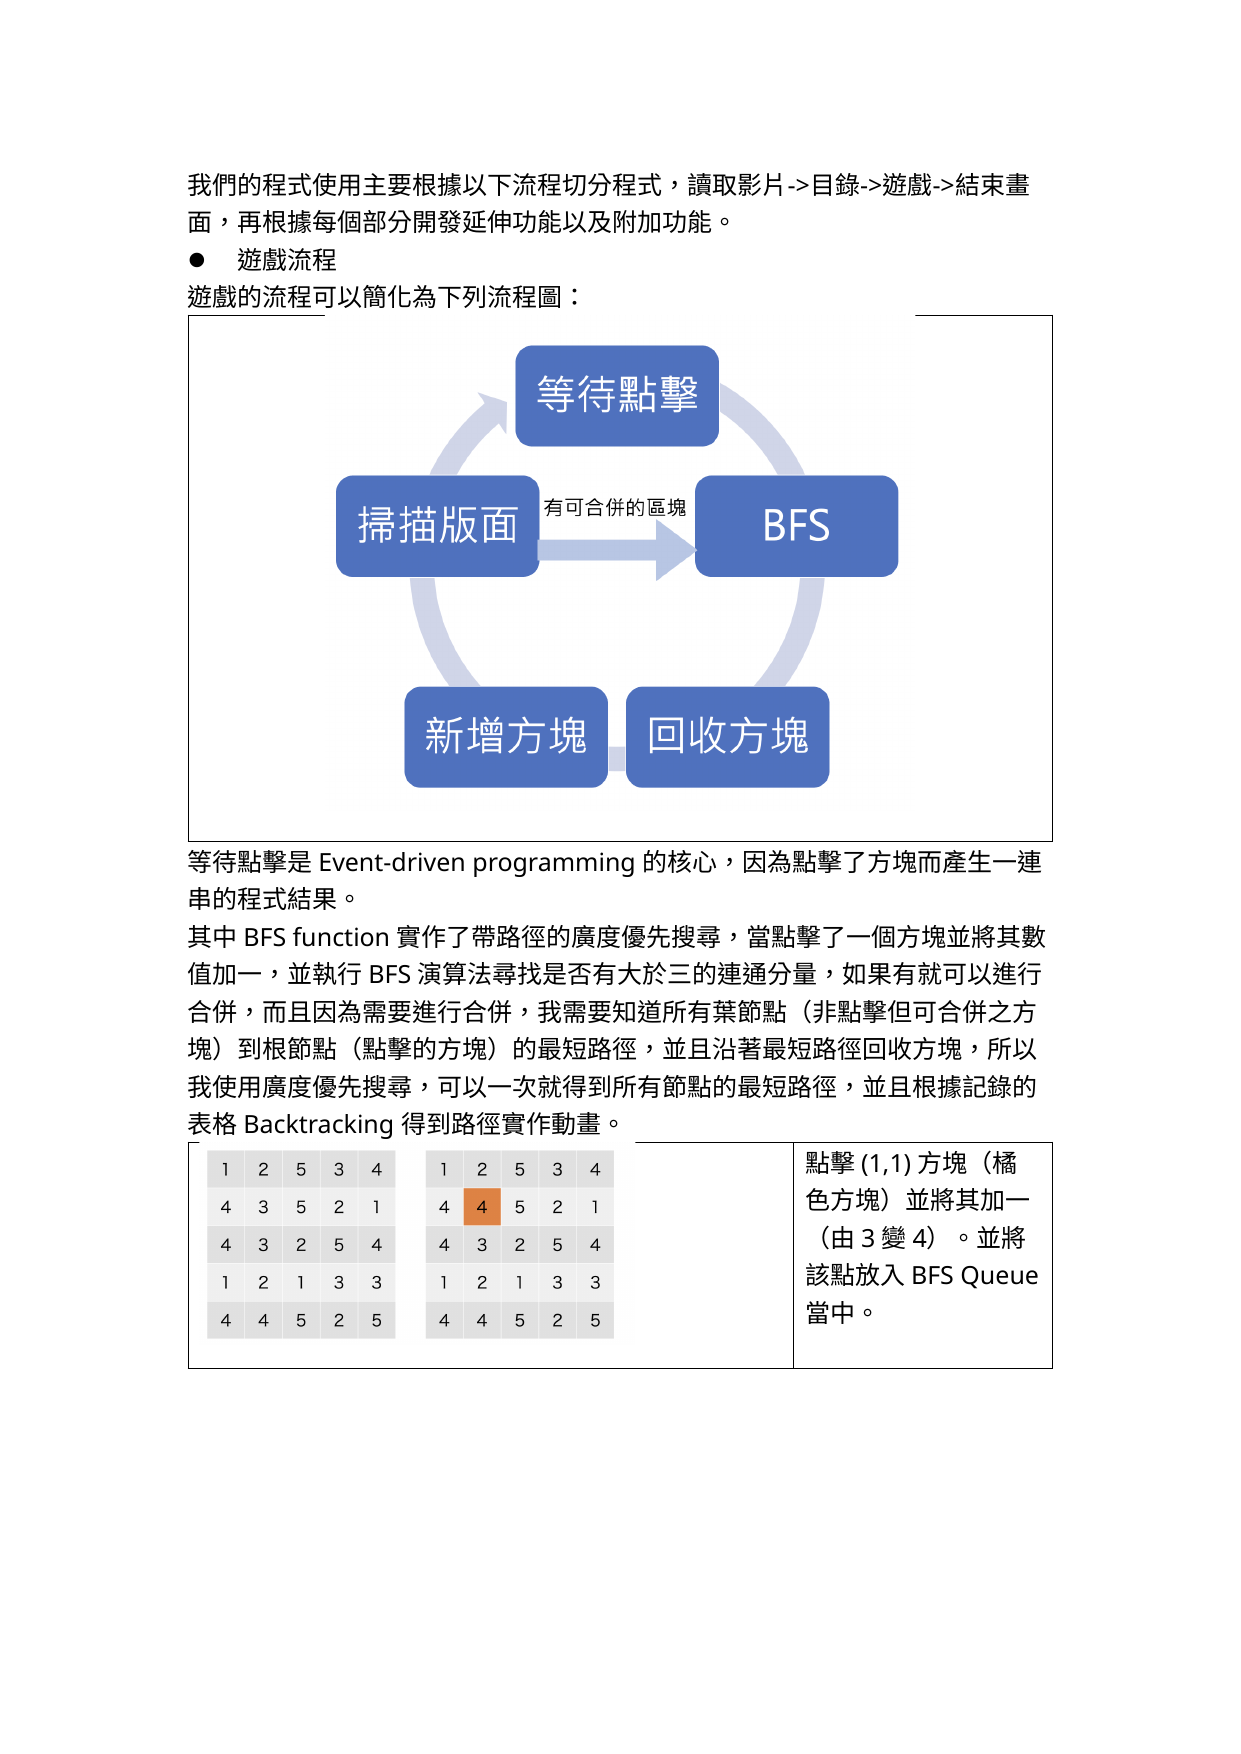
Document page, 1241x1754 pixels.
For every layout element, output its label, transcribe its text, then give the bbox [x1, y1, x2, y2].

text 遊戲的流程可以簡化為下列流程圖： [187, 277, 1053, 314]
table_header [189, 1143, 793, 1368]
list 遊戲流程 [187, 239, 1053, 277]
text 等待點擊是 Event-driven programming 的核心，因為點擊了方塊而產生一連串的程式結果。 [187, 842, 1053, 917]
text 其中 BFS function 實作了帶路徑的廣度優先搜尋，當點擊了一個方塊並將其數值加一，並執行 BFS 演算法尋找是否有大於三的連通分量，如果有就可以進行合併，而且因為需要進行合併，我需要知道所有葉節點（非點擊但可合併之方塊）到根節點（點擊的方塊）的最短路徑，並且沿著最短路徑回收方塊，所以我使用廣度優先搜尋，可以一次就得到所有節點的最短路徑，並且根據記錄的表格 Backtracking 得到路徑實作動畫。 [187, 917, 1053, 1142]
picture [199, 1142, 636, 1345]
picture [324, 315, 916, 811]
table_header [189, 316, 1052, 841]
table_header 點擊 (1,1) 方塊（橘色方塊）並將其加一（由 3 變 4）。並將該點放入 BFS Queue 當中。 [794, 1143, 1052, 1368]
text 我們的程式使用主要根據以下流程切分程式，讀取影片->目錄->遊戲->結束畫面，再根據每個部分開發延伸功能以及附加功能。 [187, 164, 1053, 239]
